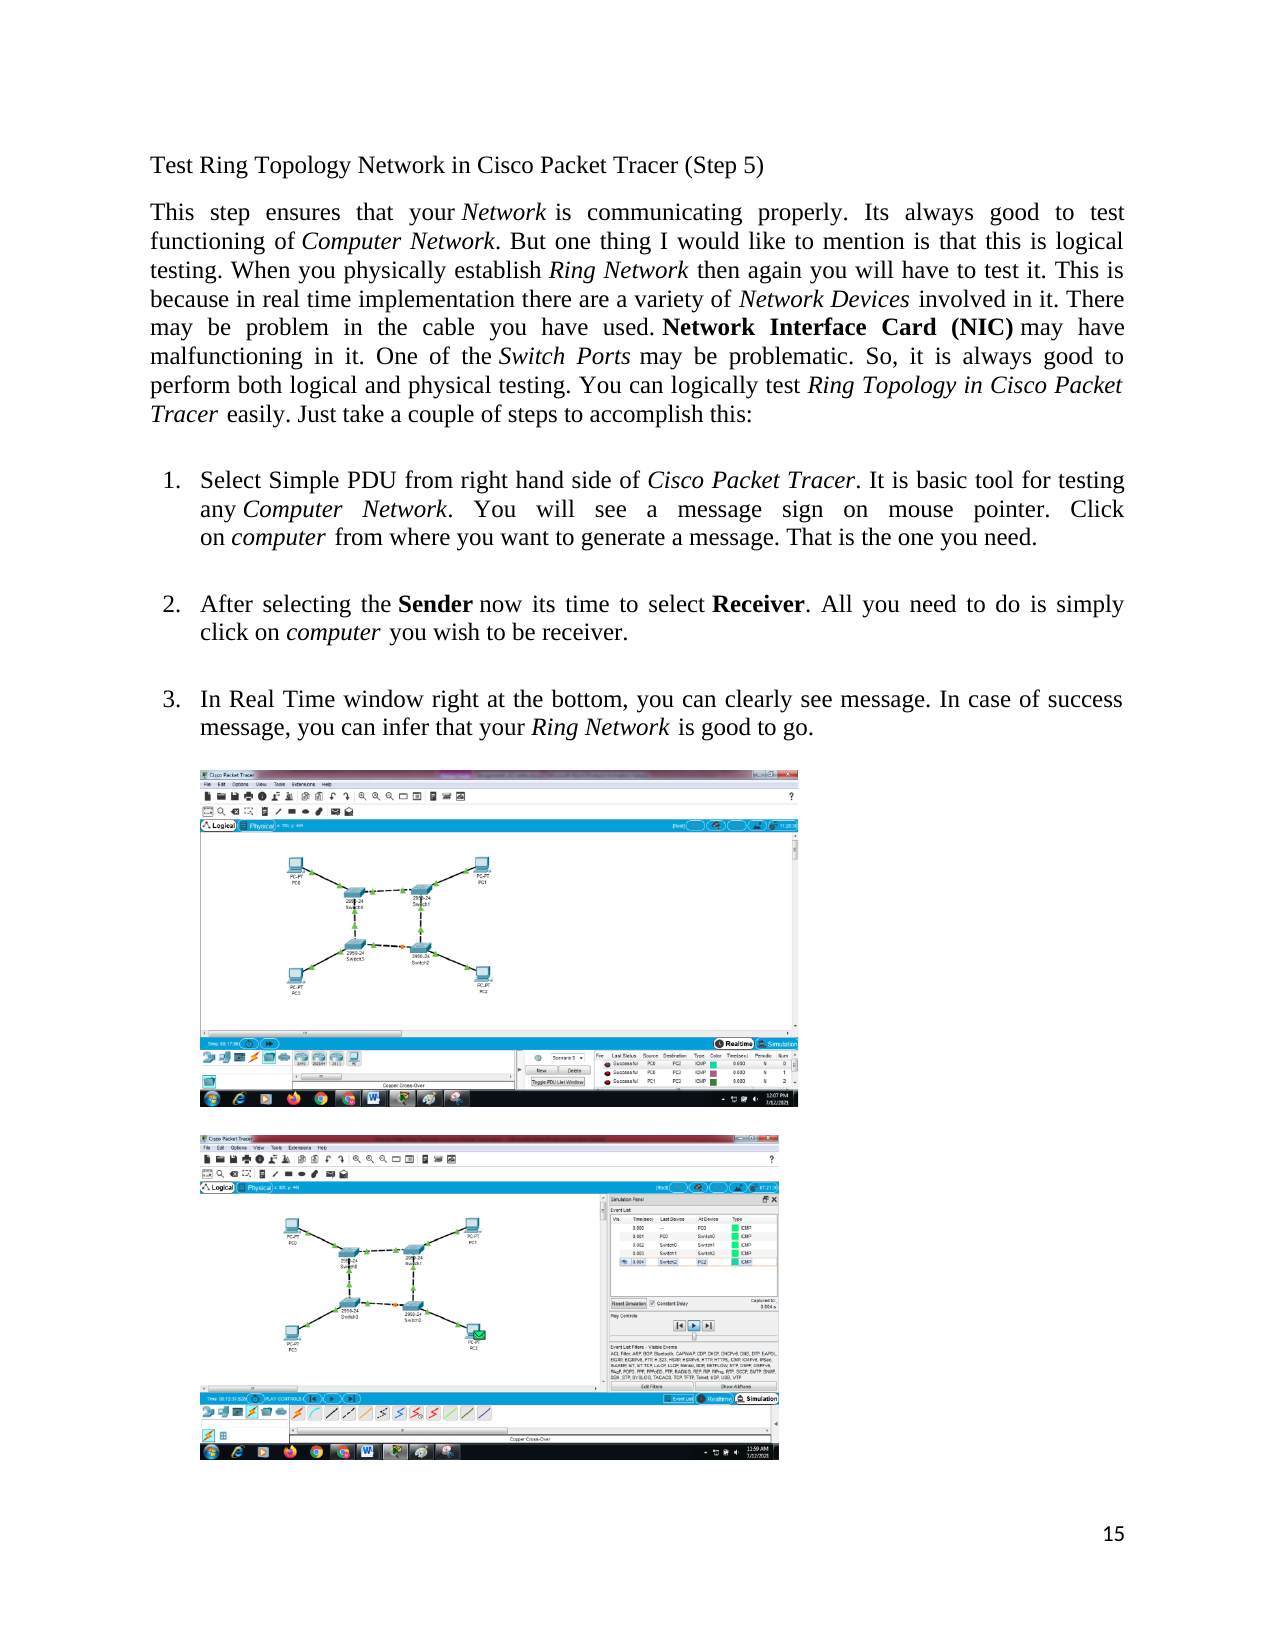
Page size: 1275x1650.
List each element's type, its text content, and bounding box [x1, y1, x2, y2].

picture [200, 1135, 779, 1460]
picture [200, 770, 799, 1107]
list In Real Time window right at the bottom, you can clearly see message. In case of success message, you can infer that your Ring Network is good to go. [162, 684, 1125, 741]
picture [698, 1395, 705, 1402]
list After selecting the Sender now its time to select Receiver. All you need to do is simply click on computer you wish to be receiver. [162, 589, 1125, 646]
subtitle Test Ring Topology Network in Cisco Packet Tracer (Step 5) [150, 150, 1125, 179]
list Select Simple PDU from right hand side of Cisco Packet Tracer. It is basic tool for testing any Computer Network. You will see a message sign on mouse pointer. Click on computer from where you want to generate a message. That is the one you need. [162, 465, 1125, 551]
text This step ensures that your Network is communicating properly. Its always good to test functioning of Computer Network. But one thing I would like to mention is that this is logical testing. When you physically establish Ring Network then again you will have to test it. This is because in real time implementation there are a variety of Network Devices involved in it. There may be problem in the cable you have used. Network Interface Card (NIC) may have malfunctioning in it. One of the Switch Ports may be problematic. So, it is always good to perform both logical and physical testing. You can logically test Ring Topology in Cisco Packet Tracer easily. Just take a couple of steps to accomplish this: [150, 197, 1125, 427]
